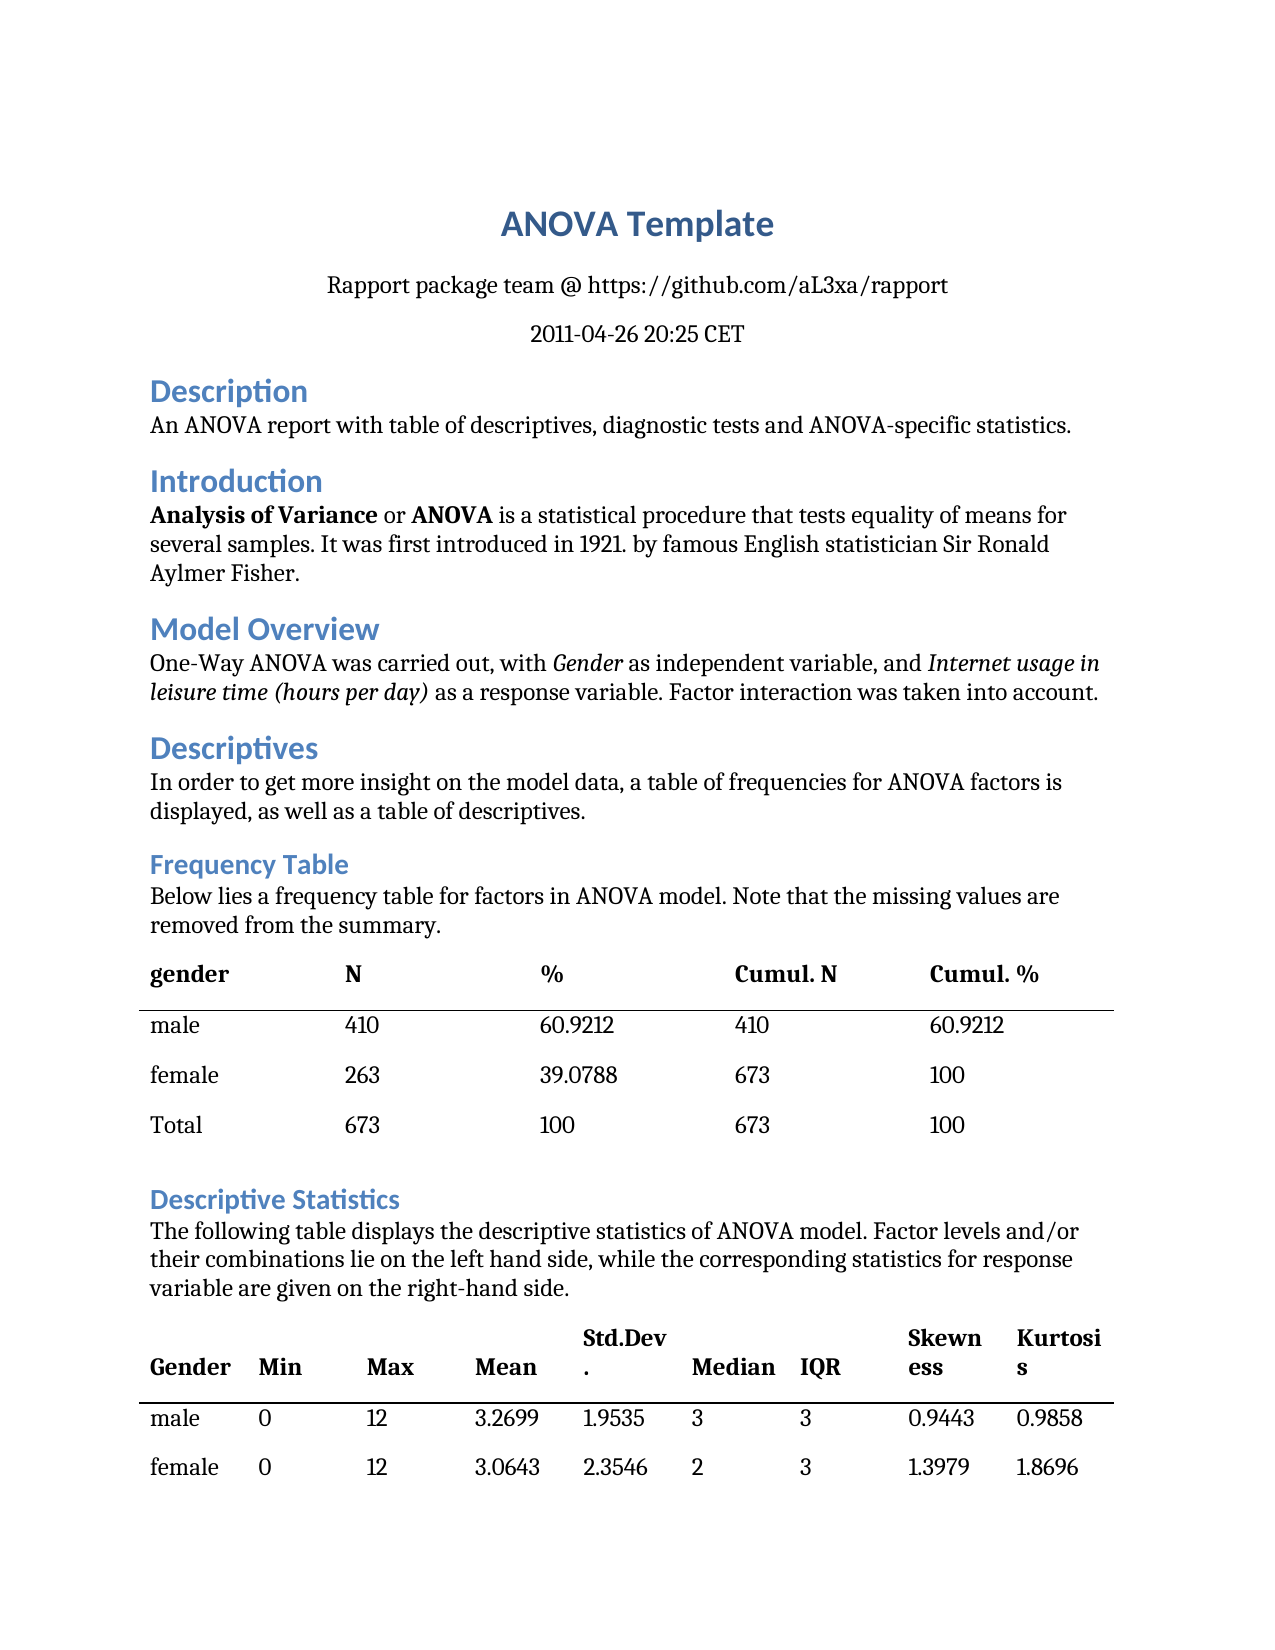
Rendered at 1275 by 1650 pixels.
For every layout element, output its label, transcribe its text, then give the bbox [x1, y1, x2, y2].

table_cell female [139, 1061, 334, 1111]
text 2011-04-26 20:25 CET [150, 320, 1125, 349]
table_cell female [139, 1453, 247, 1482]
table_cell 673 [724, 1111, 919, 1160]
table_header Median [680, 1324, 789, 1402]
table_header % [529, 960, 724, 1010]
table_header Min [247, 1324, 355, 1402]
table_cell 0 [247, 1404, 355, 1453]
table_cell 263 [334, 1061, 529, 1111]
table_cell male [139, 1404, 247, 1453]
text In order to get more insight on the model data, a table of frequencies for ANOVA factors is displayed, as well as a table of descriptives. [150, 768, 1125, 825]
table_cell 1.3979 [897, 1453, 1005, 1482]
text The following table displays the descriptive statistics of ANOVA model. Factor levels and/or their combinations lie on the left hand side, while the corresponding statistics for response variable are given on the right-hand side. [150, 1217, 1125, 1303]
table_header Std.Dev. [572, 1324, 680, 1402]
table_cell 60.9212 [919, 1011, 1114, 1061]
table_cell 0 [247, 1453, 355, 1482]
subtitle Frequency Table [150, 846, 1125, 882]
table_cell 100 [919, 1061, 1114, 1111]
text Below lies a frequency table for factors in ANOVA model. Note that the missing values are removed from the summary. [150, 882, 1125, 939]
table_cell 2 [680, 1453, 789, 1482]
table_header Cumul. N [724, 960, 919, 1010]
table_cell 60.9212 [529, 1011, 724, 1061]
table_cell 673 [724, 1061, 919, 1111]
subtitle Descriptives [150, 727, 1125, 768]
subtitle Descriptive Statistics [150, 1181, 1125, 1217]
table_cell male [139, 1011, 334, 1061]
table_cell 3 [789, 1453, 897, 1482]
text One-Way ANOVA was carried out, with Gender as independent variable, and Internet usage in leisure time (hours per day) as a response variable. Factor interaction was taken into account. [150, 649, 1125, 706]
table_cell 410 [334, 1011, 529, 1061]
table_header gender [139, 960, 334, 1010]
table_cell 2.3546 [572, 1453, 680, 1482]
table_cell Total [139, 1111, 334, 1160]
table_header N [334, 960, 529, 1010]
table_header Cumul. % [919, 960, 1114, 1010]
table_cell 1.9535 [572, 1404, 680, 1453]
table_header Gender [139, 1324, 247, 1402]
table_cell 3.0643 [464, 1453, 572, 1482]
text An ANOVA report with table of descriptives, diagnostic tests and ANOVA-specific statistics. [150, 411, 1125, 439]
table_cell 0.9858 [1005, 1404, 1114, 1453]
table_cell 3 [789, 1404, 897, 1453]
table_cell 1.8696 [1005, 1453, 1114, 1482]
table_cell 410 [724, 1011, 919, 1061]
subtitle Description [150, 370, 1125, 411]
subtitle Introduction [150, 460, 1125, 501]
title ANOVA Template [150, 200, 1125, 246]
table_header Skewness [897, 1324, 1005, 1402]
table_cell 100 [919, 1111, 1114, 1160]
table_header Mean [464, 1324, 572, 1402]
table_cell 39.0788 [529, 1061, 724, 1111]
subtitle Model Overview [150, 608, 1125, 649]
table_header Max [355, 1324, 464, 1402]
table_header Kurtosis [1005, 1324, 1114, 1402]
text Analysis of Variance or ANOVA is a statistical procedure that tests equality of means for several samples. It was first introduced in 1921. by famous English statistician Sir Ronald Aylmer Fisher. [150, 501, 1125, 587]
table_cell 12 [355, 1404, 464, 1453]
table_cell 3.2699 [464, 1404, 572, 1453]
table_cell 0.9443 [897, 1404, 1005, 1453]
table_cell 12 [355, 1453, 464, 1482]
text Rapport package team @ https://github.com/aL3xa/rapport [150, 271, 1125, 299]
table_cell 673 [334, 1111, 529, 1160]
table_header IQR [789, 1324, 897, 1402]
table_cell 3 [680, 1404, 789, 1453]
table_cell 100 [529, 1111, 724, 1160]
